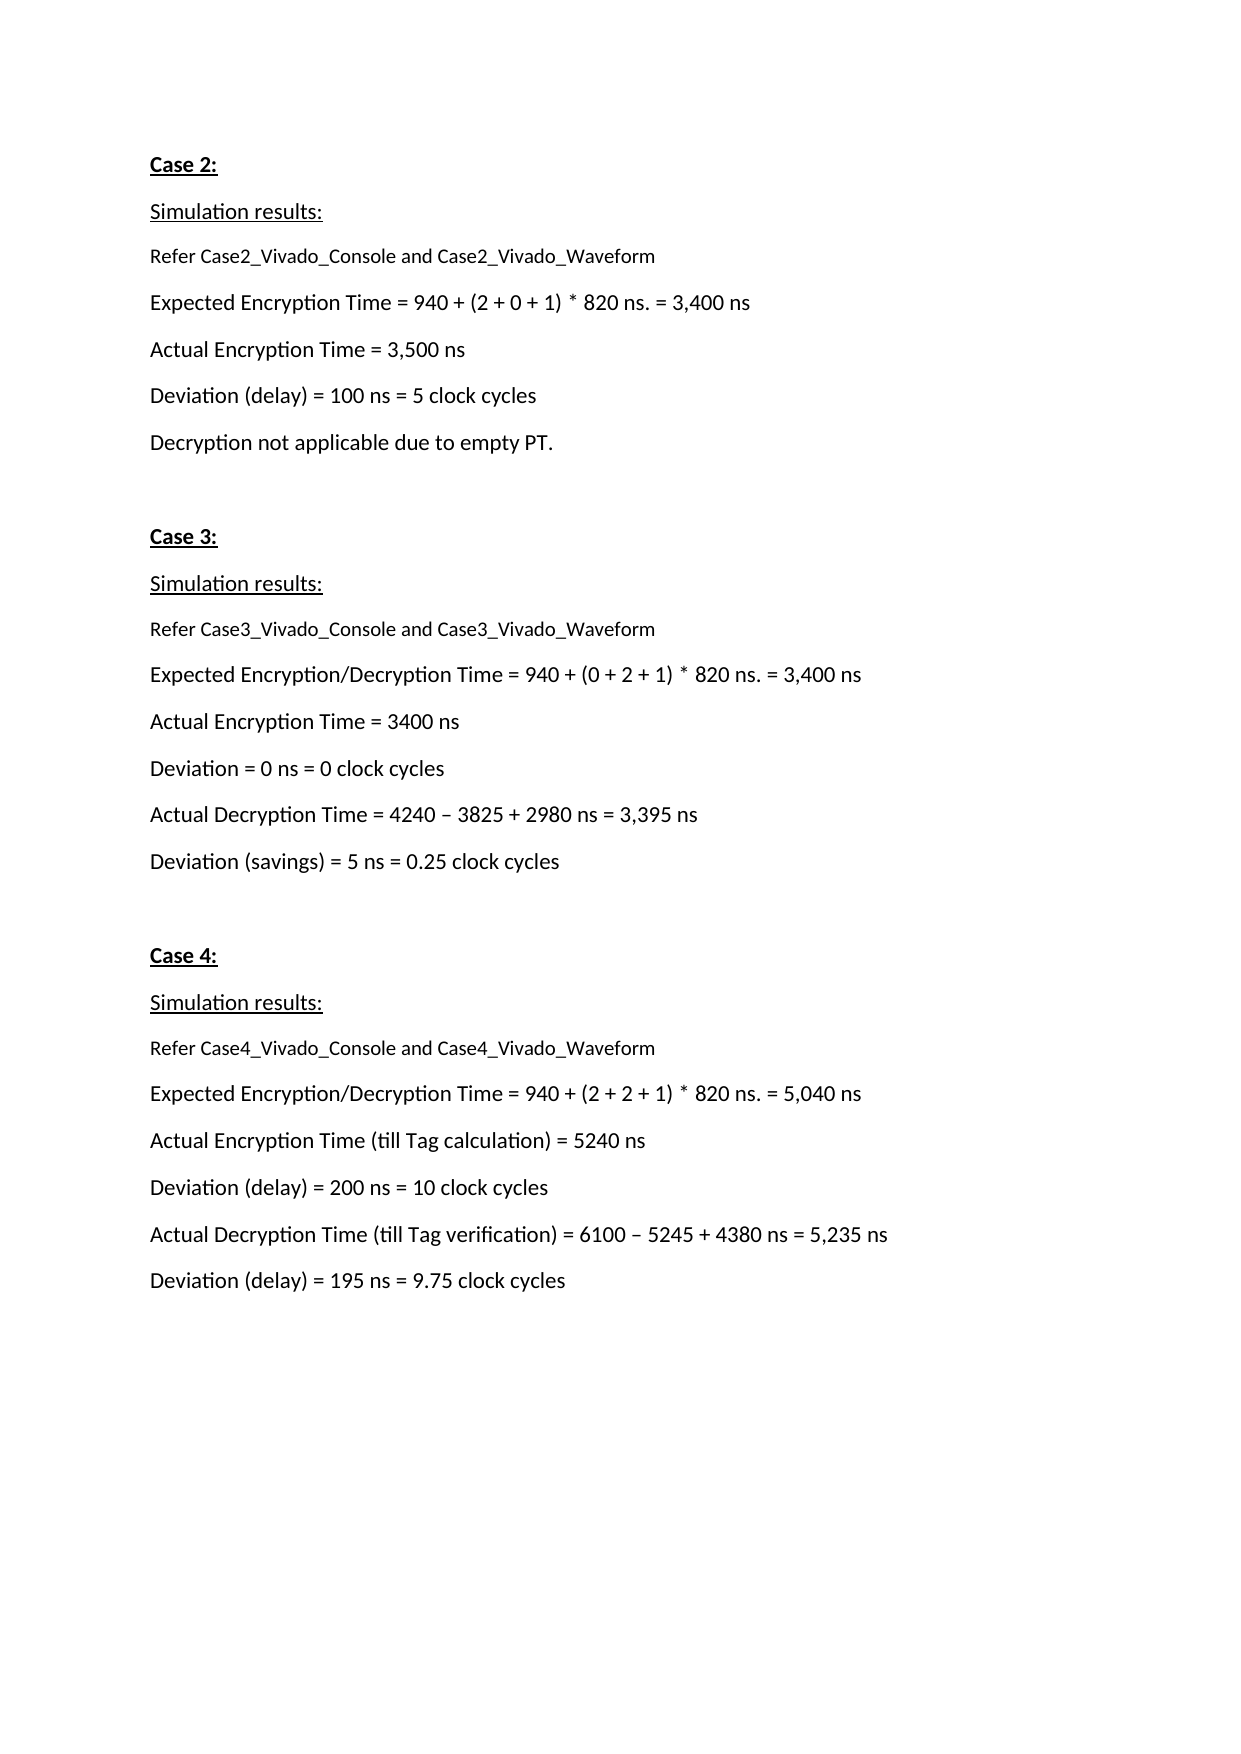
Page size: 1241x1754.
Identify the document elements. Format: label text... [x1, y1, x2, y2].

text Deviation = 0 ns = 0 clock cycles [150, 754, 1090, 782]
text Simulation results: [150, 569, 1090, 597]
text Expected Encryption/Decryption Time = 940 + (0 + 2 + 1) * 820 ns. = 3,400 ns [150, 660, 1090, 688]
text Simulation results: [150, 197, 1090, 225]
text Actual Encryption Time = 3,500 ns [150, 335, 1090, 363]
text Deviation (delay) = 200 ns = 10 clock cycles [150, 1173, 1090, 1201]
text Case 3: [150, 522, 1090, 550]
text Refer Case3_Vivado_Console and Case3_Vivado_Waveform [150, 616, 1090, 641]
text Actual Decryption Time = 4240 – 3825 + 2980 ns = 3,395 ns [150, 801, 1090, 829]
text Deviation (delay) = 195 ns = 9.75 clock cycles [150, 1267, 1090, 1294]
text Case 2: [150, 150, 1090, 178]
text Refer Case4_Vivado_Console and Case4_Vivado_Waveform [150, 1035, 1090, 1060]
text Deviation (savings) = 5 ns = 0.25 clock cycles [150, 847, 1090, 876]
text Decryption not applicable due to empty PT. [150, 428, 1090, 456]
text Actual Encryption Time (till Tag calculation) = 5240 ns [150, 1126, 1090, 1154]
text Refer Case2_Vivado_Console and Case2_Vivado_Waveform [150, 244, 1090, 269]
text Simulation results: [150, 988, 1090, 1016]
text Expected Encryption Time = 940 + (2 + 0 + 1) * 820 ns. = 3,400 ns [150, 288, 1090, 316]
text Actual Decryption Time (till Tag verification) = 6100 – 5245 + 4380 ns = 5,235 ns [150, 1220, 1090, 1248]
text Actual Encryption Time = 3400 ns [150, 707, 1090, 735]
text Deviation (delay) = 100 ns = 5 clock cycles [150, 382, 1090, 409]
text Case 4: [150, 941, 1090, 969]
text Expected Encryption/Decryption Time = 940 + (2 + 2 + 1) * 820 ns. = 5,040 ns [150, 1079, 1090, 1107]
